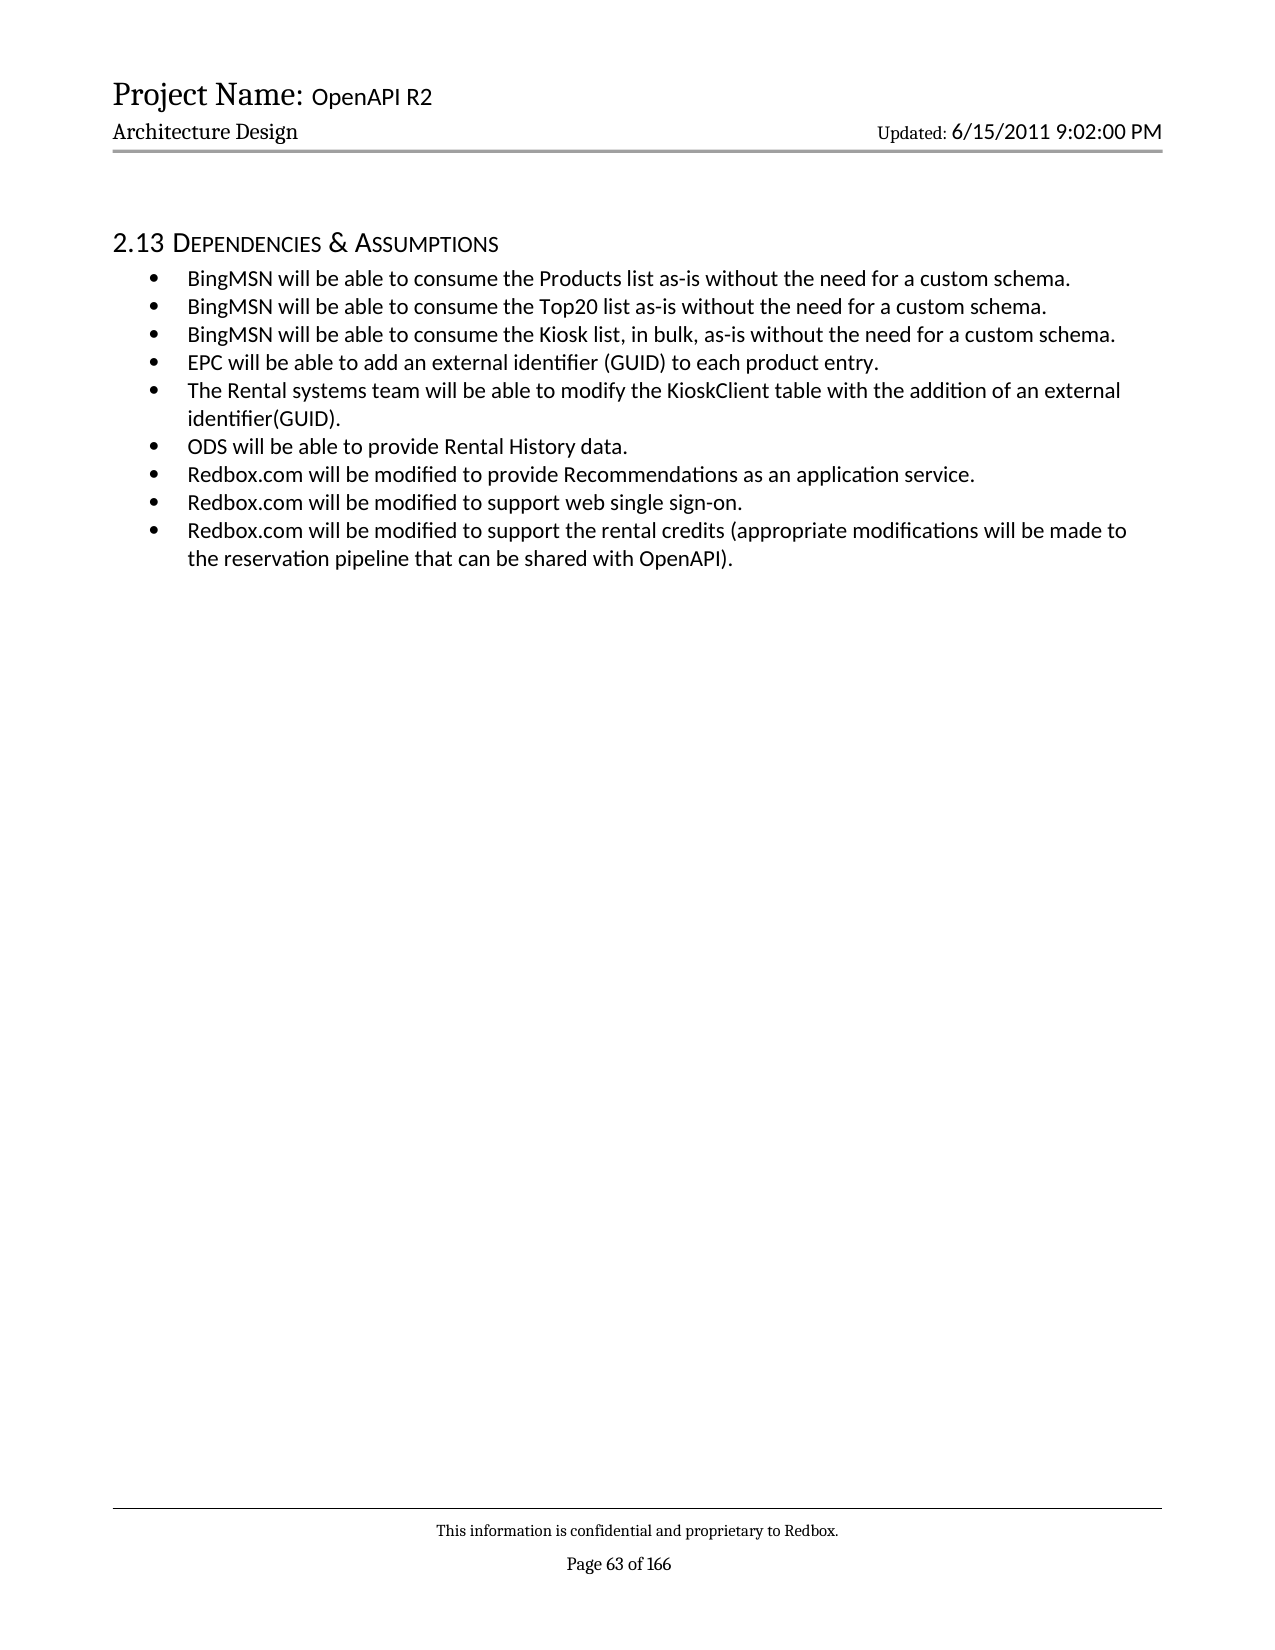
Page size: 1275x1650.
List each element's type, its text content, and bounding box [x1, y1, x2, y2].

list Redbox.com will be modified to support web single sign-on. [150, 488, 1162, 516]
list BingMSN will be able to consume the Products list as-is without the need for a custom schema. [150, 264, 1162, 292]
list Redbox.com will be modified to provide Recommendations as an application service. [150, 460, 1162, 488]
list Redbox.com will be modified to support the rental credits (appropriate modifications will be made to the reservation pipeline that can be shared with OpenAPI). [150, 516, 1162, 572]
list BingMSN will be able to consume the Top20 list as-is without the need for a custom schema. [150, 292, 1162, 320]
subtitle Dependencies & Assumptions [112, 224, 1162, 259]
list EPC will be able to add an external identifier (GUID) to each product entry. [150, 348, 1162, 376]
list BingMSN will be able to consume the Kiosk list, in bulk, as-is without the need for a custom schema. [150, 320, 1162, 348]
list The Rental systems team will be able to modify the KioskClient table with the addition of an external identifier(GUID). [150, 376, 1162, 432]
list ODS will be able to provide Rental History data. [150, 432, 1162, 460]
